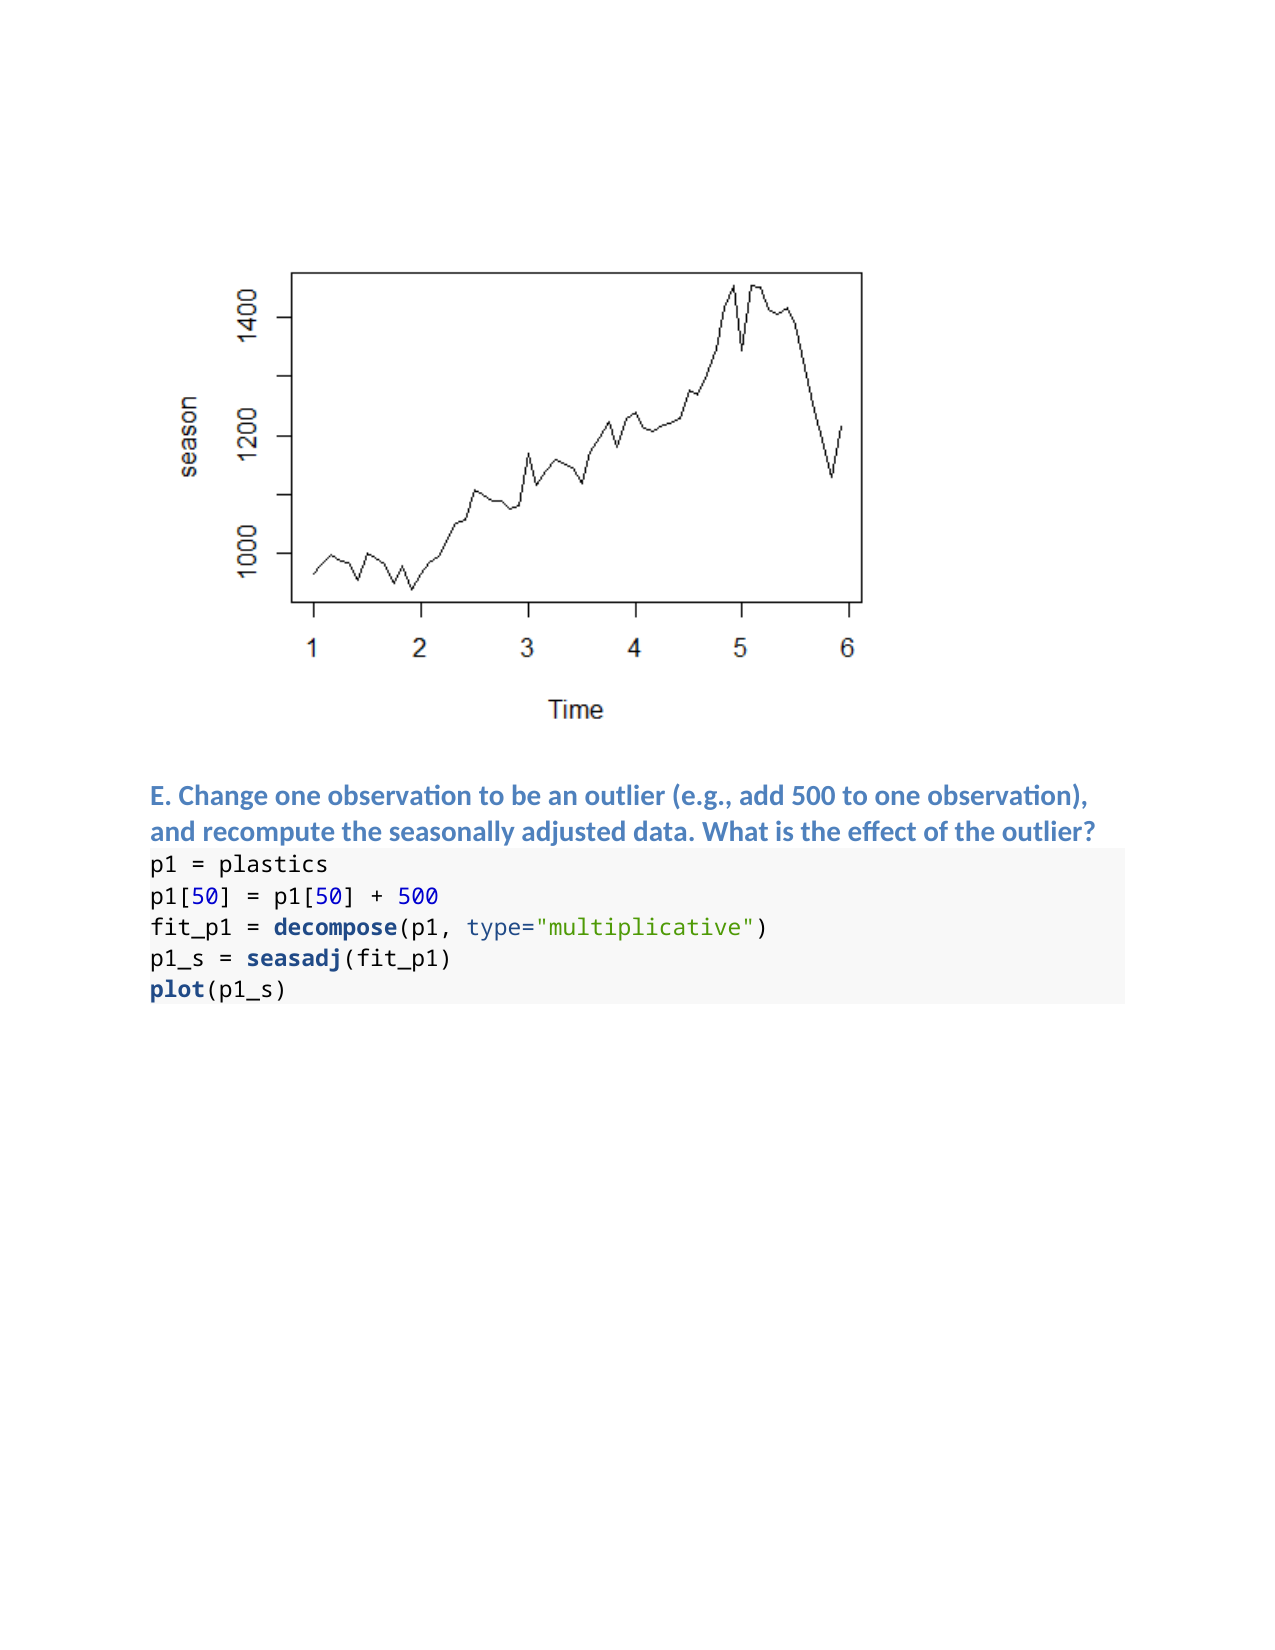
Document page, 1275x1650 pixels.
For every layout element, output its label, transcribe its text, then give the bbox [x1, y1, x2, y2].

subtitle E. Change one observation to be an outlier (e.g., add 500 to one observation), and recompute the seasonally adjusted data. What is the effect of the outlier? [150, 777, 1125, 848]
text p1 = plastics p1[50] = p1[50] + 500 fit_p1 = decompose(p1, type="multiplicative") p1_s = seasadj(fit_p1) plot(p1_s) [150, 848, 1125, 1004]
picture [168, 150, 925, 757]
